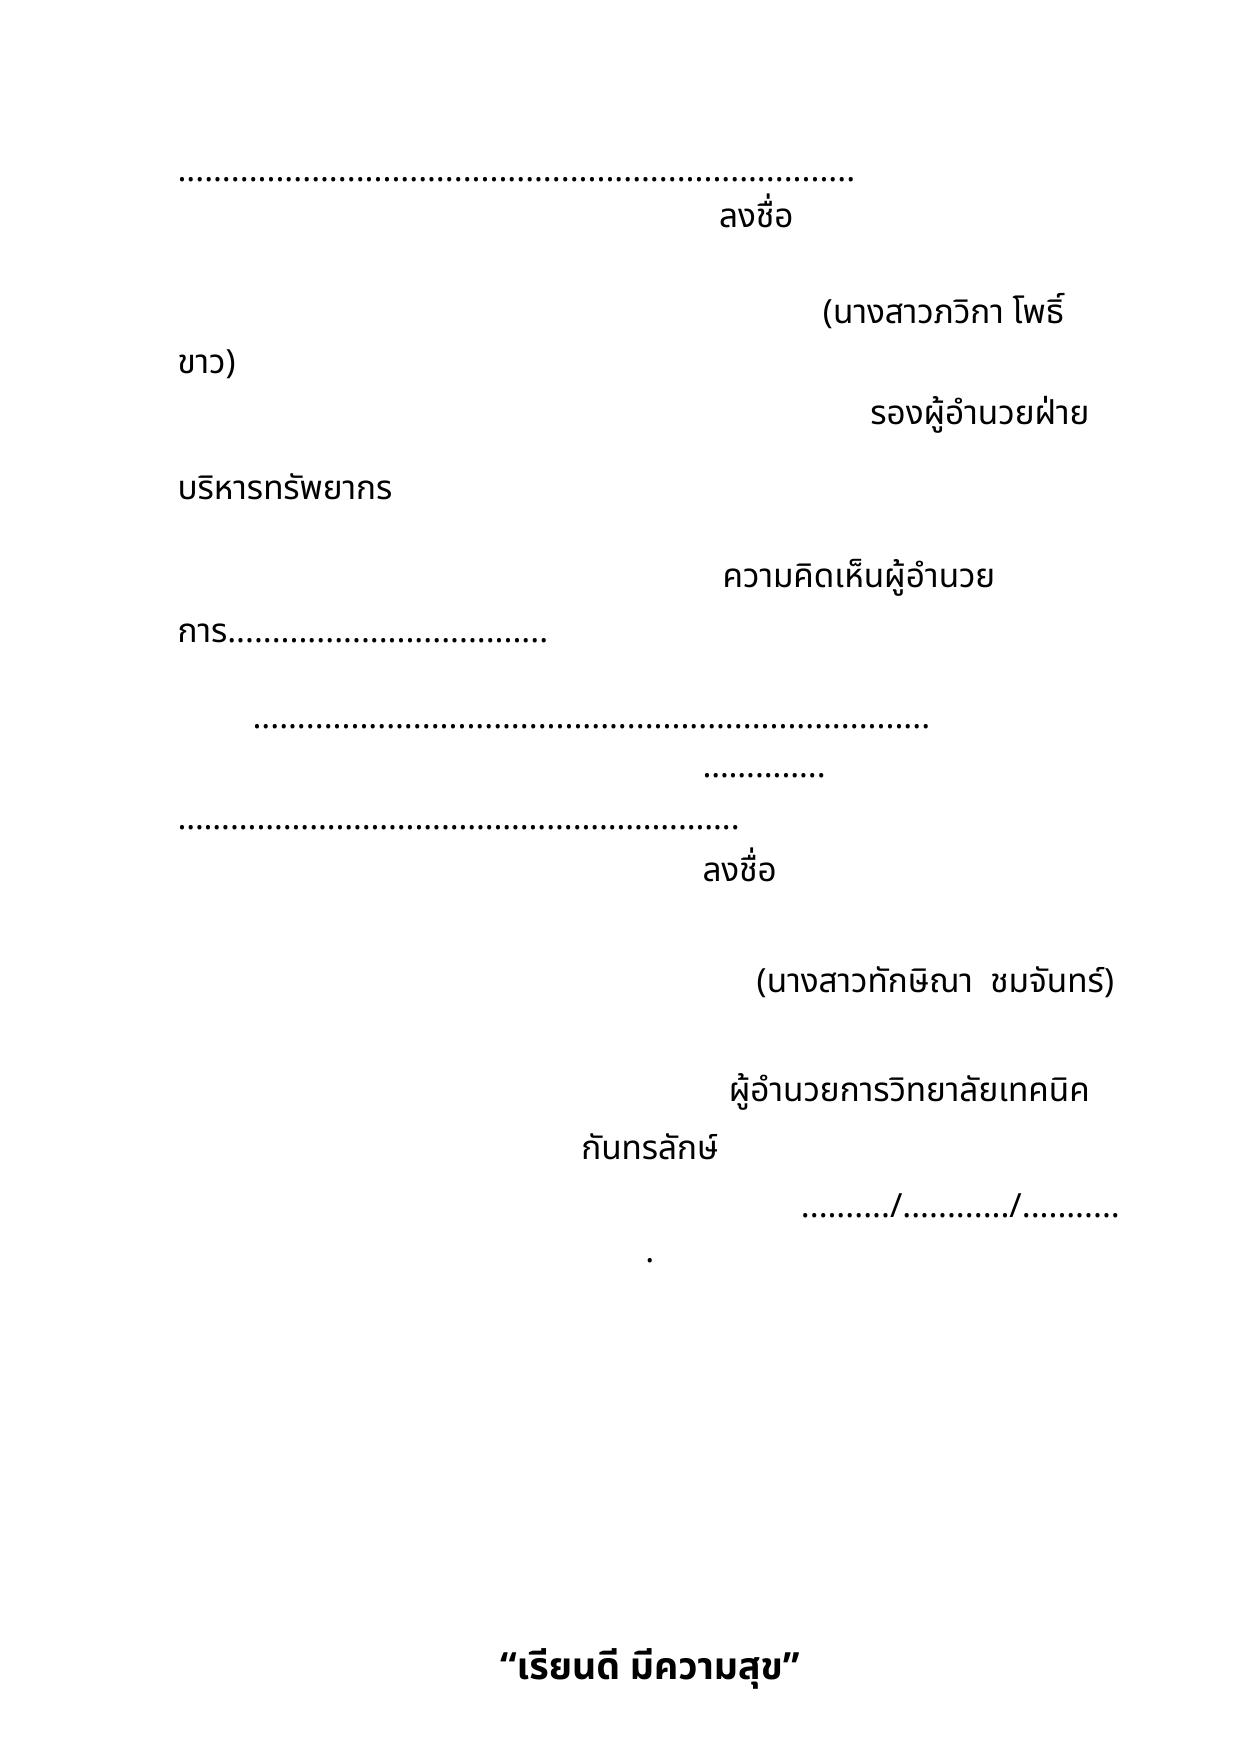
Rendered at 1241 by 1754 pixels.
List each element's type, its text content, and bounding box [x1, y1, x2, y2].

text รองผู้อำนวยฝ่ายบริหารทรัพยากร [177, 389, 1122, 515]
text (นางสาวภวิกา โพธิ์ขาว) [177, 287, 1122, 389]
text ลงชื่อ [177, 192, 1122, 242]
text ........../............/............ [177, 1182, 1122, 1273]
text ลงชื่อ [177, 846, 1122, 897]
text …………..………………………………………………………. [177, 742, 1122, 839]
text (นางสาวทักษิณา ชมจันทร์) [177, 956, 1122, 1059]
text ผู้อำนวยการวิทยาลัยเทคนิคกันทรลักษ์ [177, 1066, 1122, 1174]
text ความคิดเห็นผู้อำนวยการ.................................... [177, 552, 1122, 657]
text ............................................................................ [177, 661, 1122, 738]
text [177, 118, 1122, 192]
